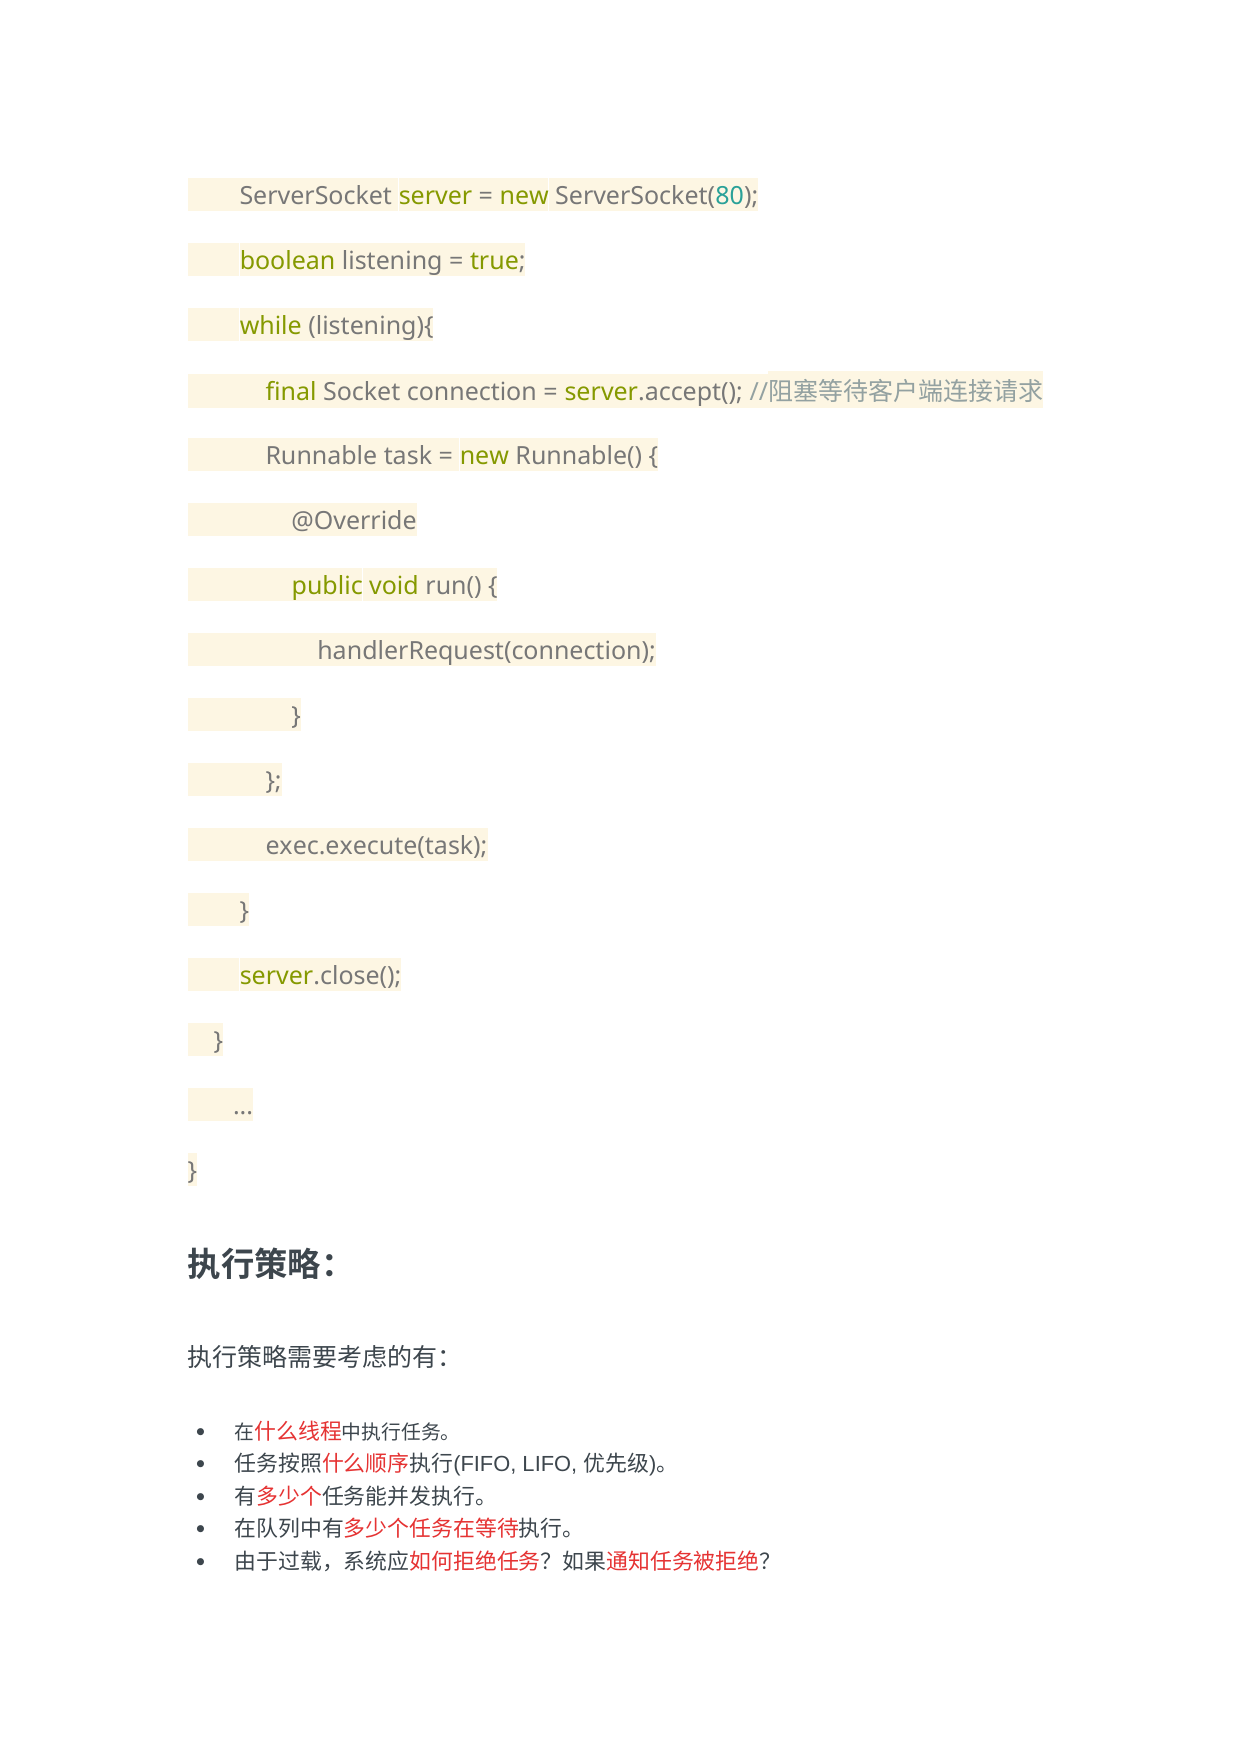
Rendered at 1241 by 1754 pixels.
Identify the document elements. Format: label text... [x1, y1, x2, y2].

list 在队列中有多少个任务在等待执行。 [197, 1511, 1053, 1543]
text } [187, 1137, 1053, 1202]
text ... [187, 1072, 1053, 1137]
text 执行策略需要考虑的有： [187, 1323, 1053, 1388]
text exec.execute(task); [187, 812, 1053, 877]
subtitle 执行策略： [187, 1229, 1053, 1294]
text final Socket connection = server.accept(); //阻塞等待客户端连接请求 [187, 357, 1053, 422]
list 有多少个任务能并发执行。 [197, 1478, 1053, 1511]
text boolean listening = true; [187, 227, 1053, 292]
list 在什么线程中执行任务。 [197, 1413, 1053, 1446]
text } [187, 682, 1053, 747]
text Runnable task = new Runnable() { [187, 422, 1053, 487]
text } [187, 877, 1053, 942]
text while (listening){ [187, 292, 1053, 357]
list 任务按照什么顺序执行(FIFO, LIFO, 优先级)。 [197, 1446, 1053, 1478]
text server.close(); [187, 942, 1053, 1007]
text }; [187, 747, 1053, 812]
text @Override [187, 487, 1053, 552]
text } [187, 1007, 1053, 1072]
text ServerSocket server = new ServerSocket(80); [187, 162, 1053, 227]
text public void run() { [187, 552, 1053, 617]
text handlerRequest(connection); [187, 617, 1053, 682]
list 由于过载，系统应如何拒绝任务？如果通知任务被拒绝？ [197, 1543, 1053, 1576]
